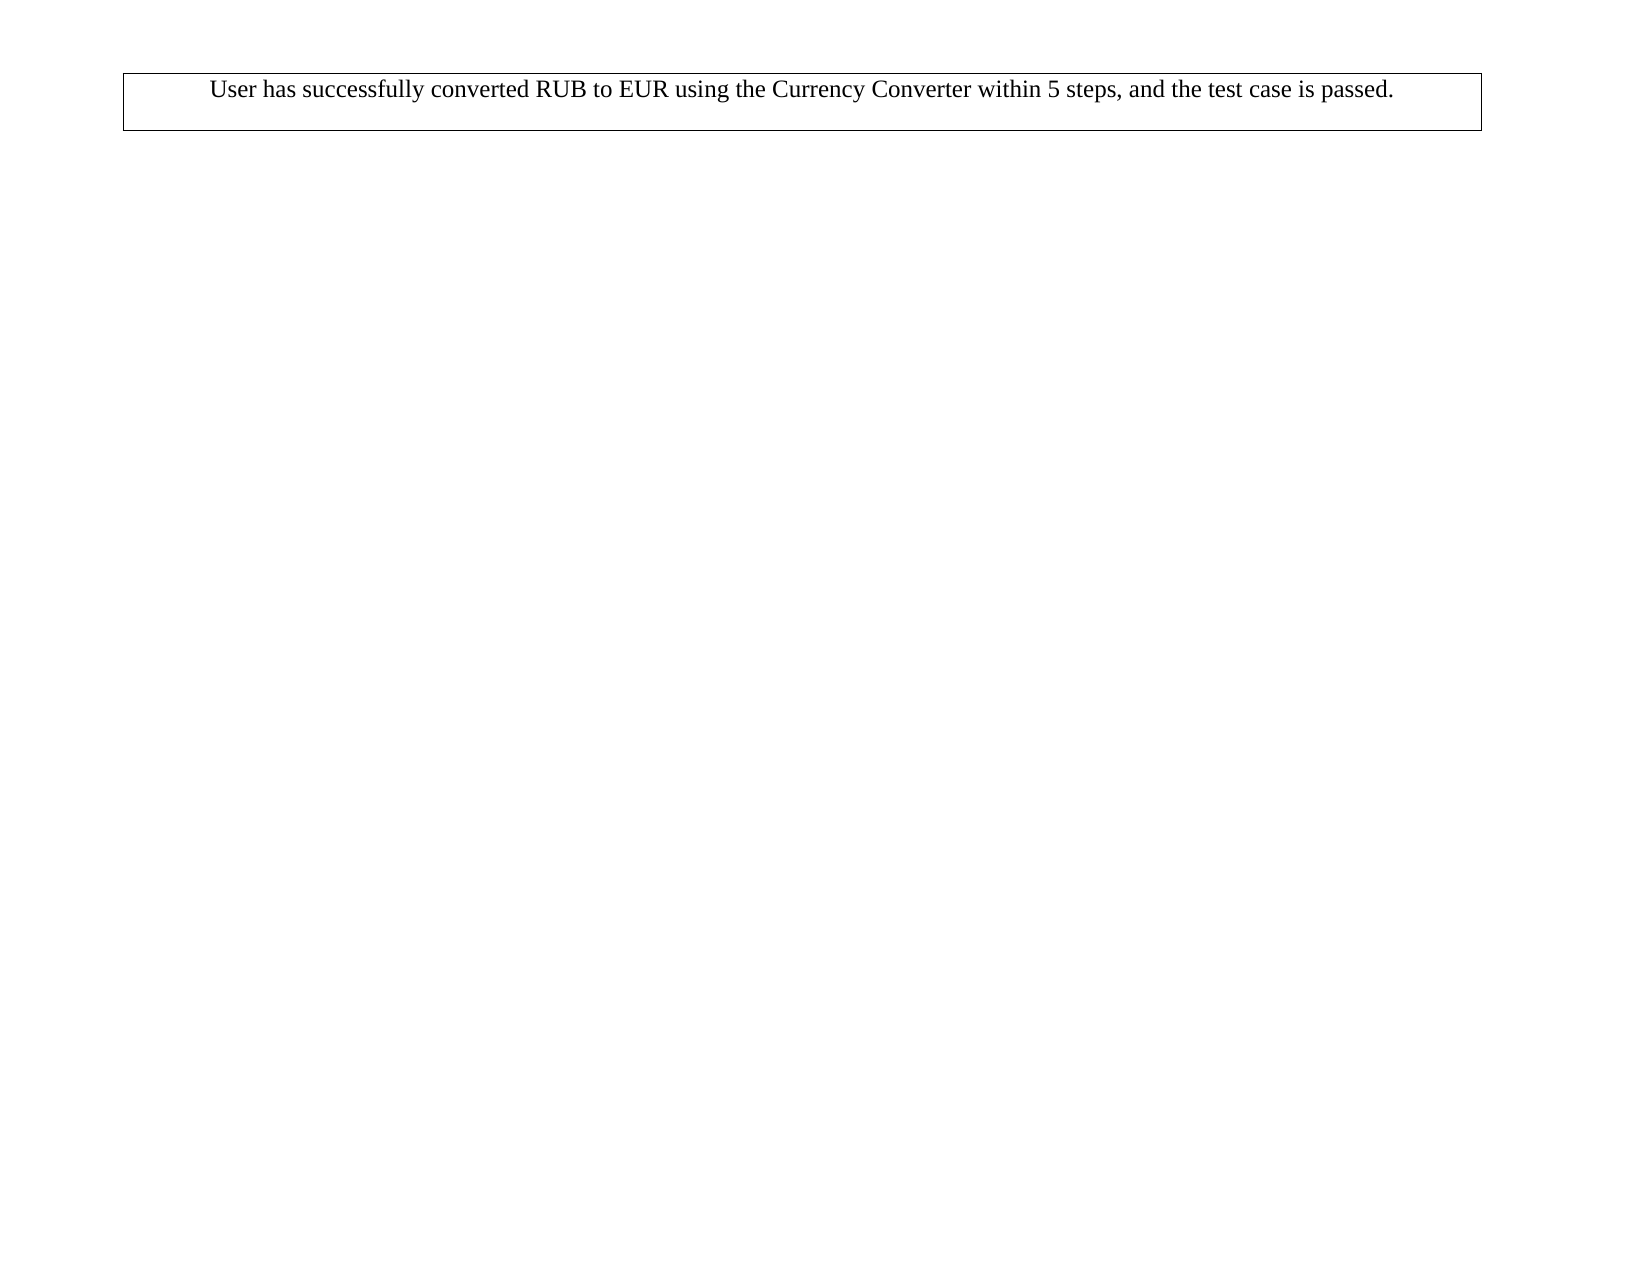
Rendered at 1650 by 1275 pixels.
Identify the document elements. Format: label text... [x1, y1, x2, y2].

table_cell User has successfully converted RUB to EUR using the Currency Converter within 5 steps, and the test case is passed. [124, 74, 1481, 130]
